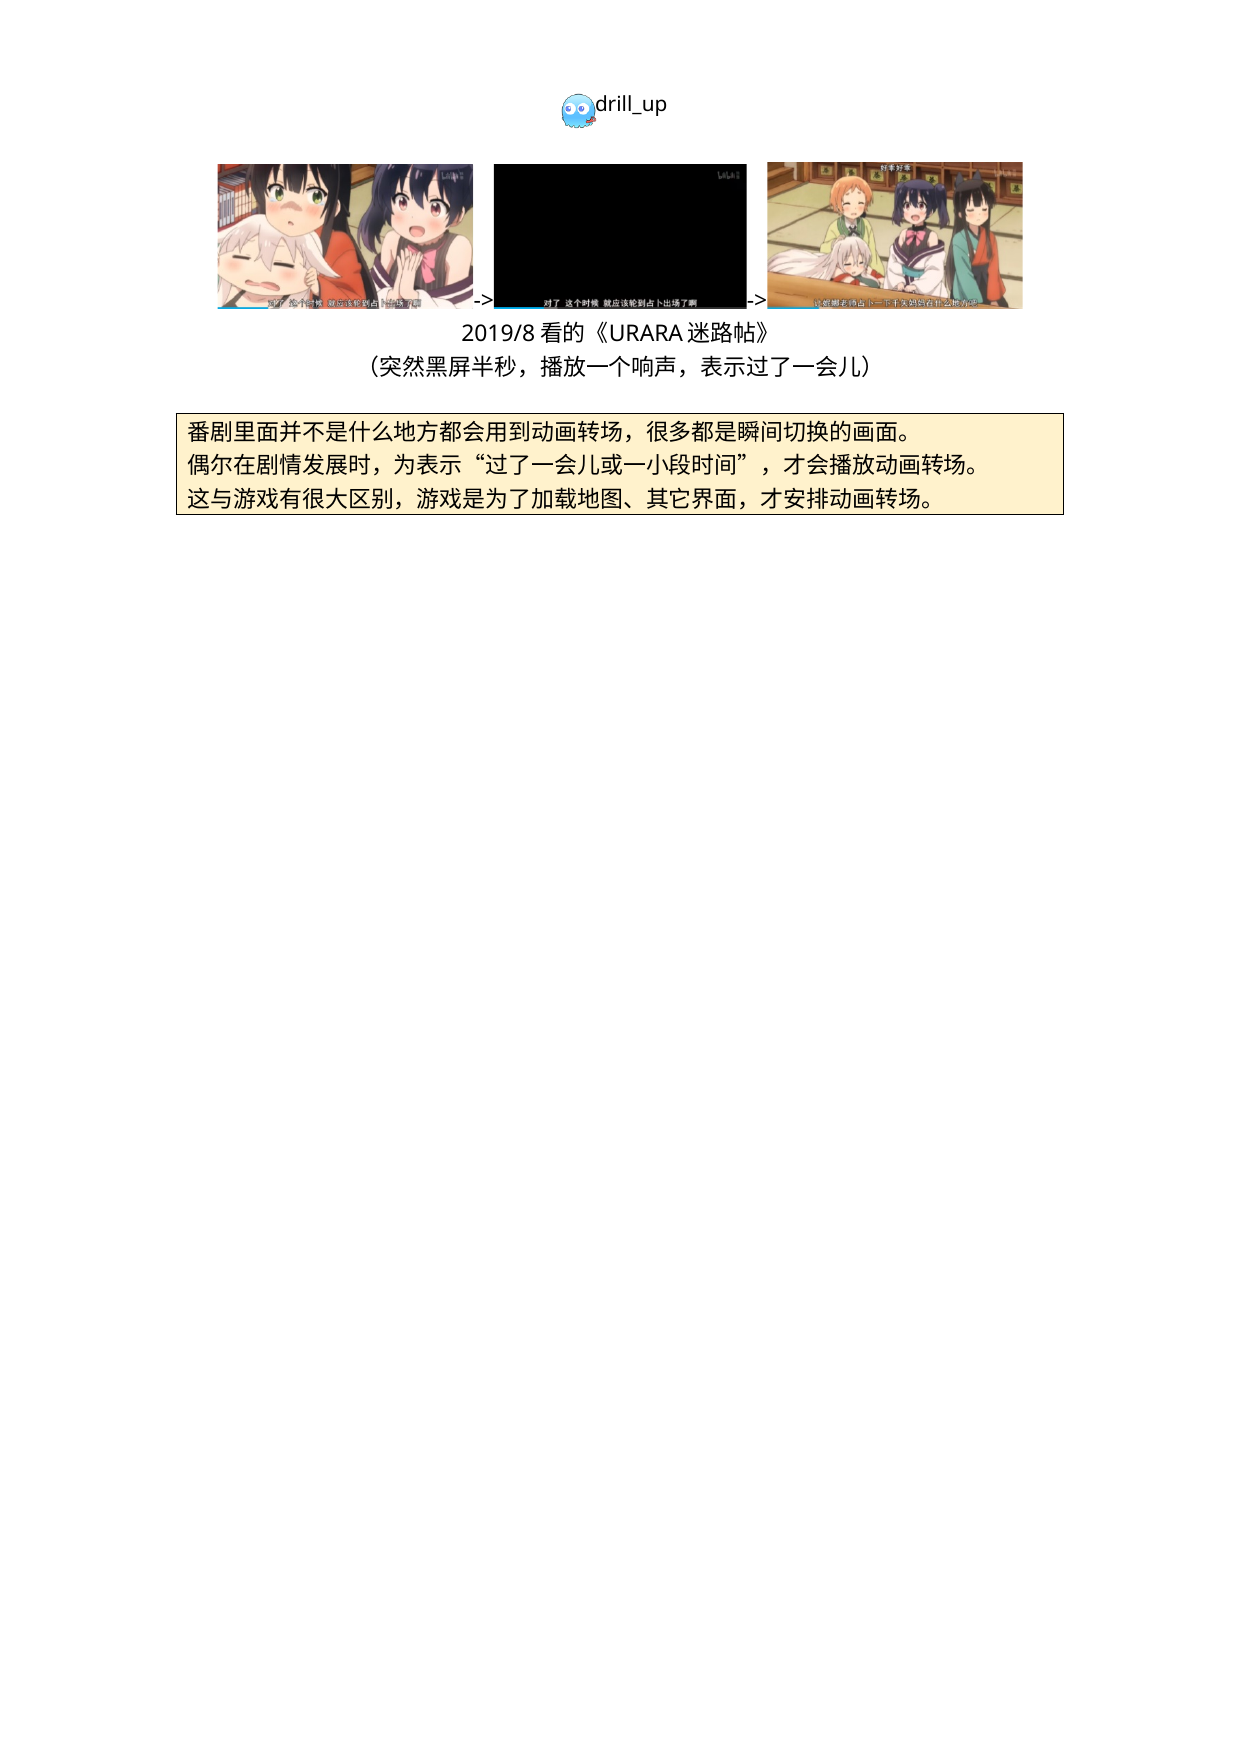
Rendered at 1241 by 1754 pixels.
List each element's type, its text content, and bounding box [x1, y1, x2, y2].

picture [217, 164, 474, 309]
picture [767, 162, 1023, 309]
picture [493, 164, 747, 309]
table_cell ->-> 2019/8看的《URARA迷路帖》 （突然黑屏半秒，播放一个响声，表示过了一会儿） [176, 162, 1064, 382]
picture [556, 88, 597, 130]
table_header 番剧里面并不是什么地方都会用到动画转场，很多都是瞬间切换的画面。 偶尔在剧情发展时，为表示“过了一会儿或一小段时间”，才会播放动画转场。 这与游戏有很大区别，游戏是为了加载地图、其它界面，才安排动画转场。 [177, 414, 1063, 514]
